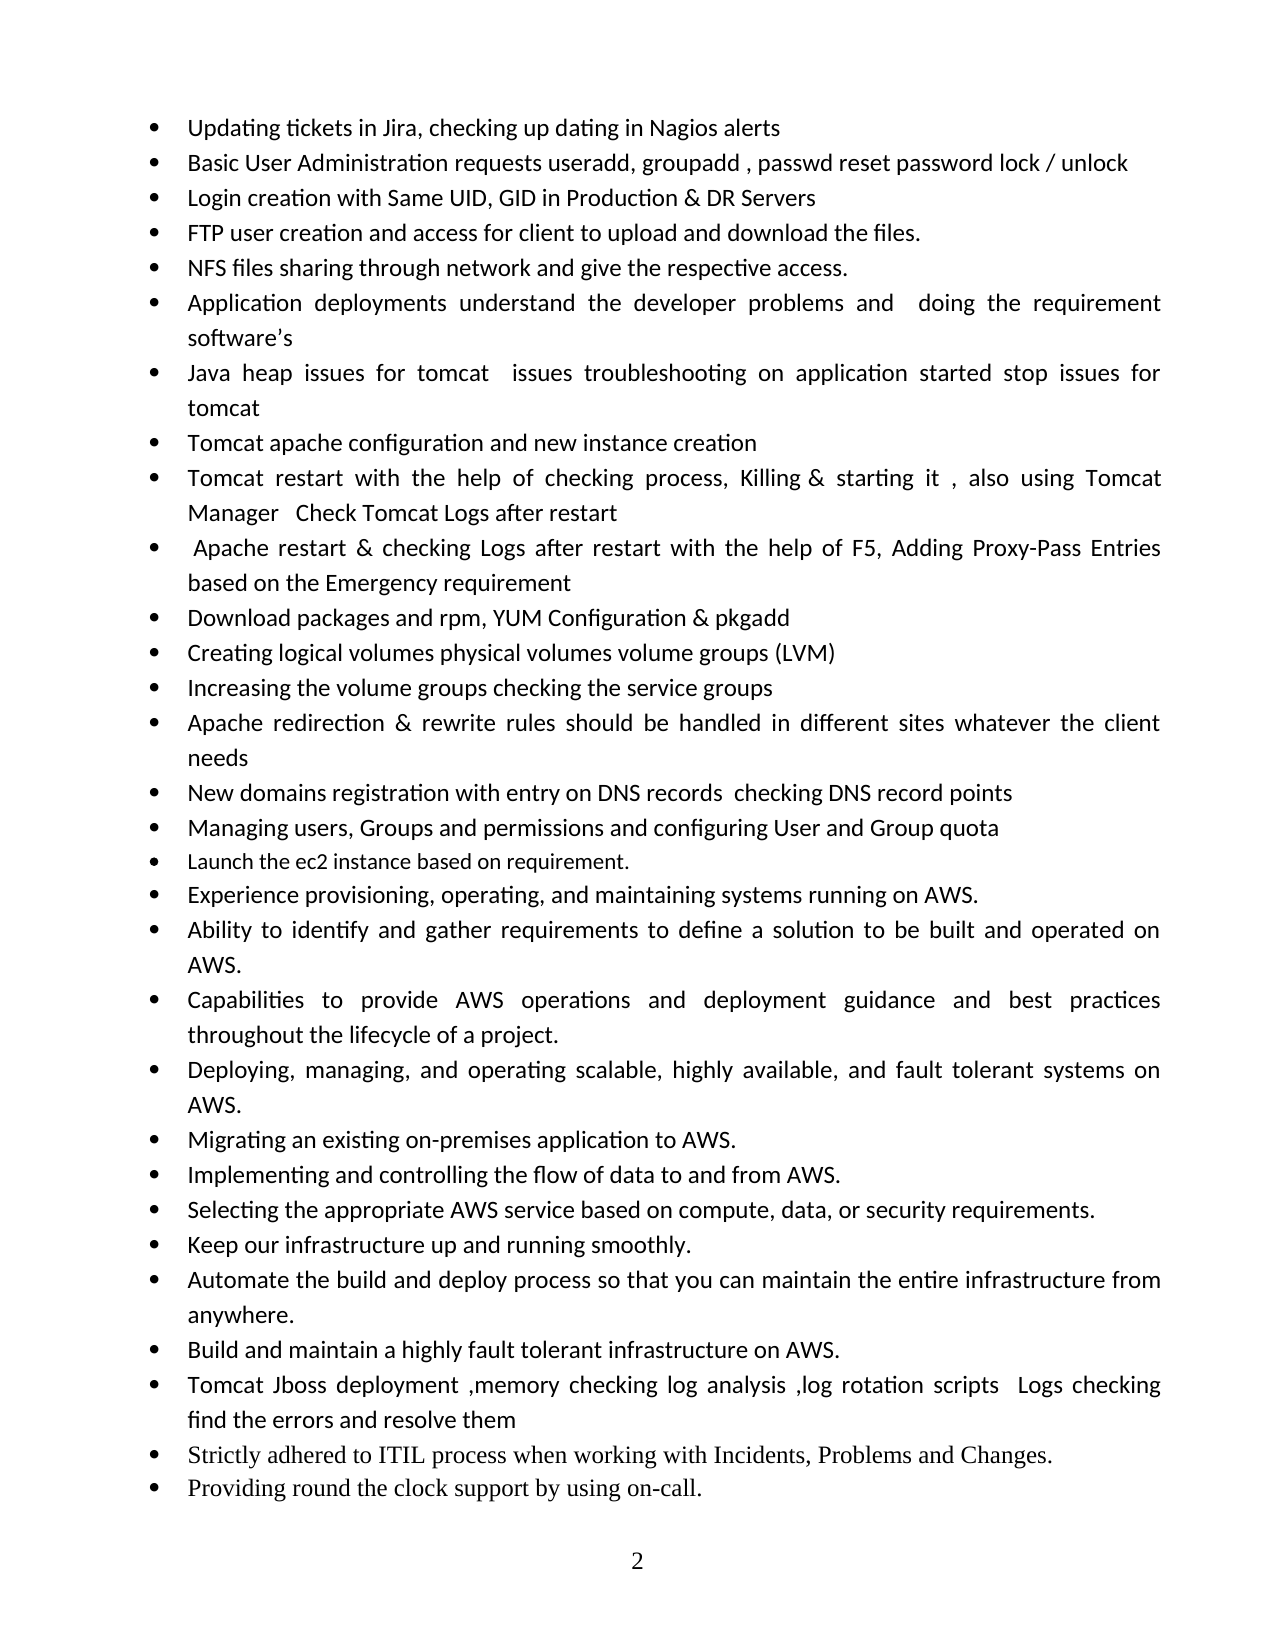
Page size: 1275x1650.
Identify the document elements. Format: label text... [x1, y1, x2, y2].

list Tomcat Jboss deployment ,memory checking log analysis ,log rotation scripts Logs checking find the errors and resolve them [150, 1370, 1162, 1435]
list Implementing and controlling the flow of data to and from AWS. [150, 1160, 1162, 1190]
list Ability to identify and gather requirements to define a solution to be built and operated on AWS. [150, 915, 1162, 980]
list Basic User Administration requests useradd, groupadd , passwd reset password lock / unlock [150, 147, 1162, 178]
list Strictly adhered to ITIL process when working with Incidents, Problems and Changes. [150, 1440, 1162, 1468]
list Creating logical volumes physical volumes volume groups (LVM) [150, 637, 1162, 668]
list Capabilities to provide AWS operations and deployment guidance and best practices throughout the lifecycle of a project. [150, 985, 1162, 1050]
list Apache restart & checking Logs after restart with the help of F5, Adding Proxy-Pass Entries based on the Emergency requirement [150, 532, 1162, 598]
list Migrating an existing on-premises application to AWS. [150, 1125, 1162, 1155]
list Launch the ec2 instance based on requirement. [150, 847, 1162, 876]
list Automate the build and deploy process so that you can maintain the entire infrastructure from anywhere. [150, 1265, 1162, 1330]
list Updating tickets in Jira, checking up dating in Nagios alerts [150, 112, 1162, 143]
list Login creation with Same UID, GID in Production & DR Servers [150, 182, 1162, 213]
list Providing round the clock support by using on-call. [150, 1473, 1162, 1501]
list Tomcat restart with the help of checking process, Killing & starting it , also using Tomcat Manager Check Tomcat Logs after restart [150, 462, 1162, 528]
list Apache redirection & rewrite rules should be handled in different sites whatever the client needs [150, 707, 1162, 773]
list Tomcat apache configuration and new instance creation [150, 427, 1162, 458]
list New domains registration with entry on DNS records checking DNS record points [150, 777, 1162, 808]
list Download packages and rpm, YUM Configuration & pkgadd [150, 602, 1162, 633]
list Managing users, Groups and permissions and configuring User and Group quota [150, 812, 1162, 843]
list Java heap issues for tomcat issues troubleshooting on application started stop issues for tomcat [150, 357, 1162, 423]
list Keep our infrastructure up and running smoothly. [150, 1230, 1162, 1260]
list Deploying, managing, and operating scalable, highly available, and fault tolerant systems on AWS. [150, 1055, 1162, 1120]
list NFS files sharing through network and give the respective access. [150, 252, 1162, 283]
list Application deployments understand the developer problems and doing the requirement software’s [150, 287, 1162, 353]
list Build and maintain a highly fault tolerant infrastructure on AWS. [150, 1335, 1162, 1365]
list FTP user creation and access for client to upload and download the files. [150, 217, 1162, 248]
list Selecting the appropriate AWS service based on compute, data, or security requirements. [150, 1195, 1162, 1225]
list Increasing the volume groups checking the service groups [150, 672, 1162, 703]
list Experience provisioning, operating, and maintaining systems running on AWS. [150, 880, 1162, 910]
